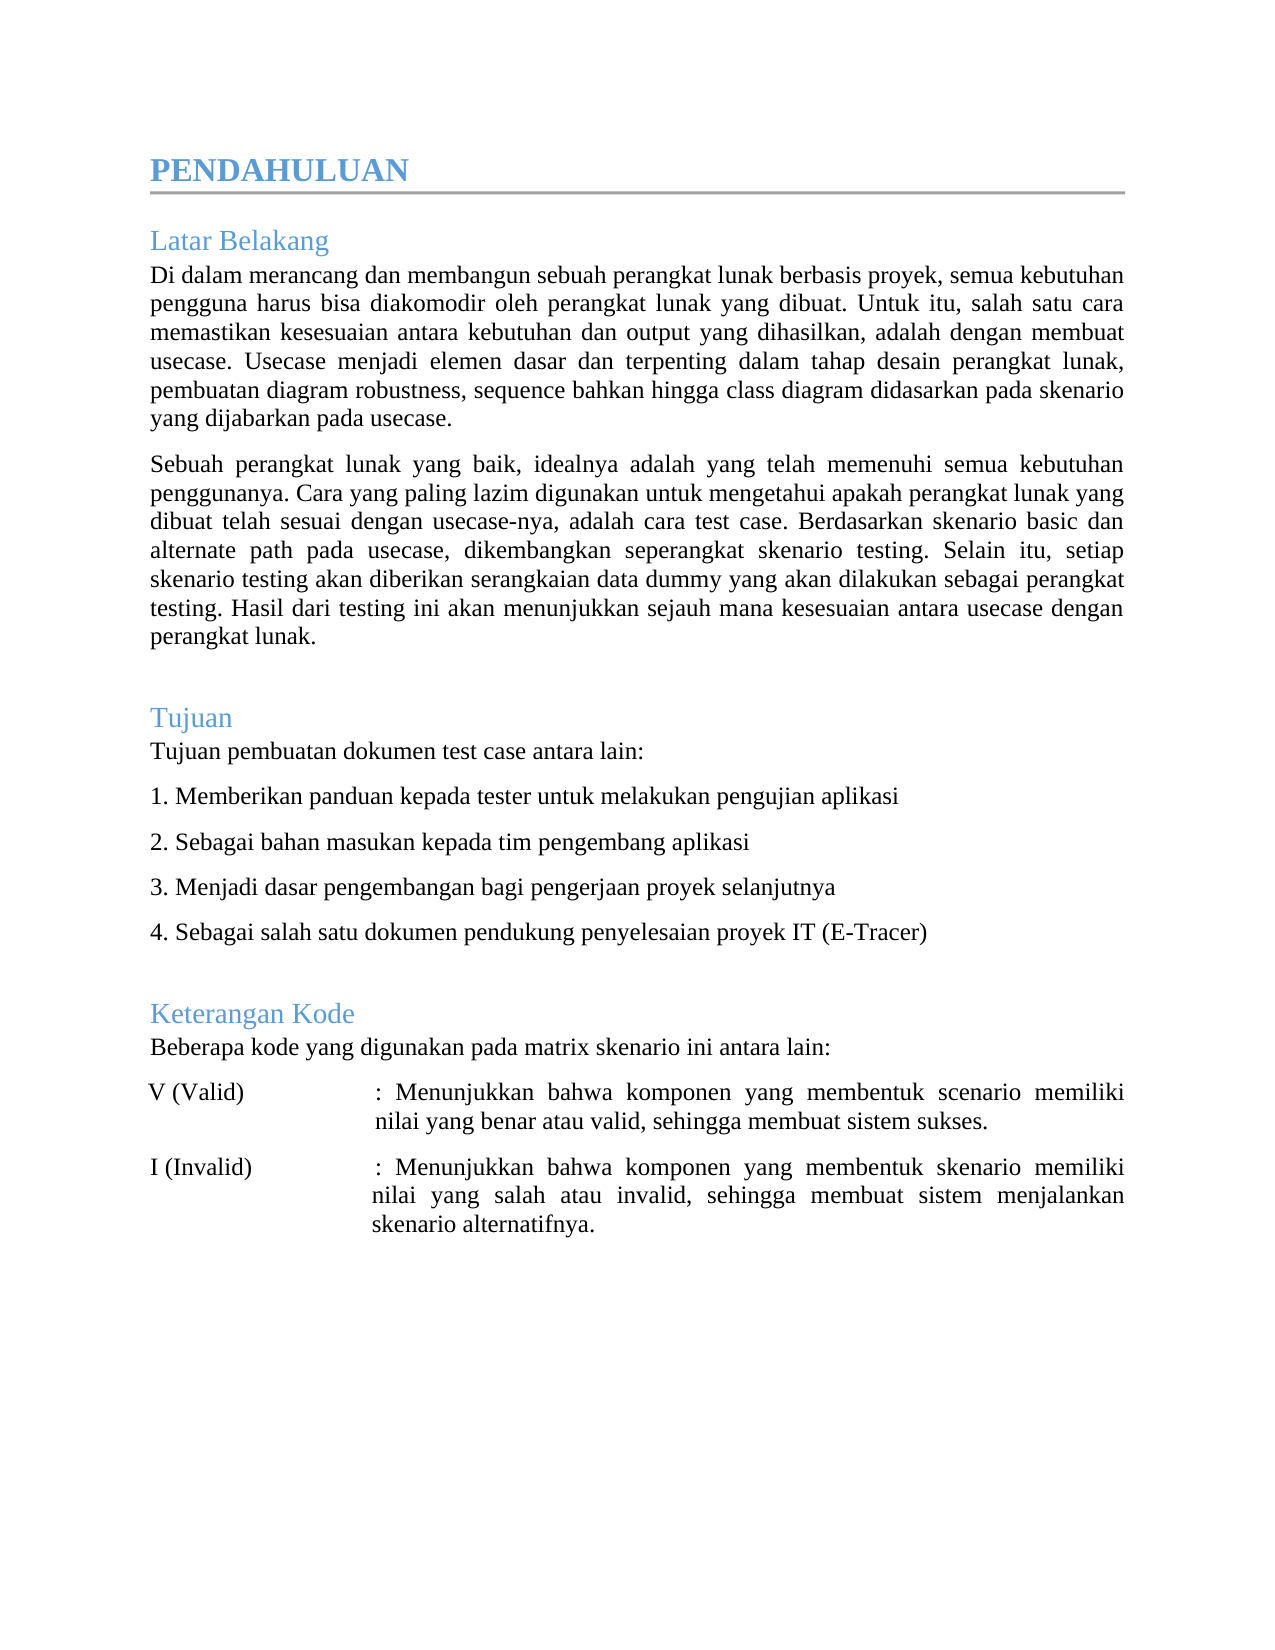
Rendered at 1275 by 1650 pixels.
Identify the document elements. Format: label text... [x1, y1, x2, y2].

text 4. Sebagai salah satu dokumen pendukung penyelesaian proyek IT (E-Tracer) [150, 917, 1125, 946]
text Di dalam merancang dan membangun sebuah perangkat lunak berbasis proyek, semua kebutuhan pengguna harus bisa diakomodir oleh perangkat lunak yang dibuat. Untuk itu, salah satu cara memastikan kesesuaian antara kebutuhan dan output yang dihasilkan, adalah dengan membuat usecase. Usecase menjadi elemen dasar dan terpenting dalam tahap desain perangkat lunak, pembuatan diagram robustness, sequence bahkan hingga class diagram didasarkan pada skenario yang dijabarkan pada usecase. [150, 260, 1125, 432]
text 2. Sebagai bahan masukan kepada tim pengembang aplikasi [150, 827, 1125, 855]
text Tujuan pembuatan dokumen test case antara lain: [150, 736, 1125, 764]
text Sebuah perangkat lunak yang baik, idealnya adalah yang telah memenuhi semua kebutuhan penggunanya. Cara yang paling lazim digunakan untuk mengetahui apakah perangkat lunak yang dibuat telah sesuai dengan usecase-nya, adalah cara test case. Berdasarkan skenario basic dan alternate path pada usecase, dikembangkan seperangkat skenario testing. Selain itu, setiap skenario testing akan diberikan serangkaian data dummy yang akan dilakukan sebagai perangkat testing. Hasil dari testing ini akan menunjukkan sejauh mana kesesuaian antara usecase dengan perangkat lunak. [150, 449, 1125, 650]
subtitle PENDAHULUAN [150, 150, 1125, 188]
subtitle Tujuan [150, 700, 1125, 733]
subtitle Keterangan Kode [150, 996, 1125, 1029]
subtitle Latar Belakang [150, 223, 1125, 257]
text Beberapa kode yang digunakan pada matrix skenario ini antara lain: [150, 1032, 1125, 1061]
text V (Valid) : Menunjukkan bahwa komponen yang membentuk scenario memiliki nilai yang benar atau valid, sehingga membuat sistem sukses. [148, 1077, 1125, 1135]
text I (Invalid) : Menunjukkan bahwa komponen yang membentuk skenario memiliki nilai yang salah atau invalid, sehingga membuat sistem menjalankan skenario alternatifnya. [150, 1152, 1125, 1238]
text 1. Memberikan panduan kepada tester untuk melakukan pengujian aplikasi [150, 781, 1125, 810]
text 3. Menjadi dasar pengembangan bagi pengerjaan proyek selanjutnya [150, 872, 1125, 901]
